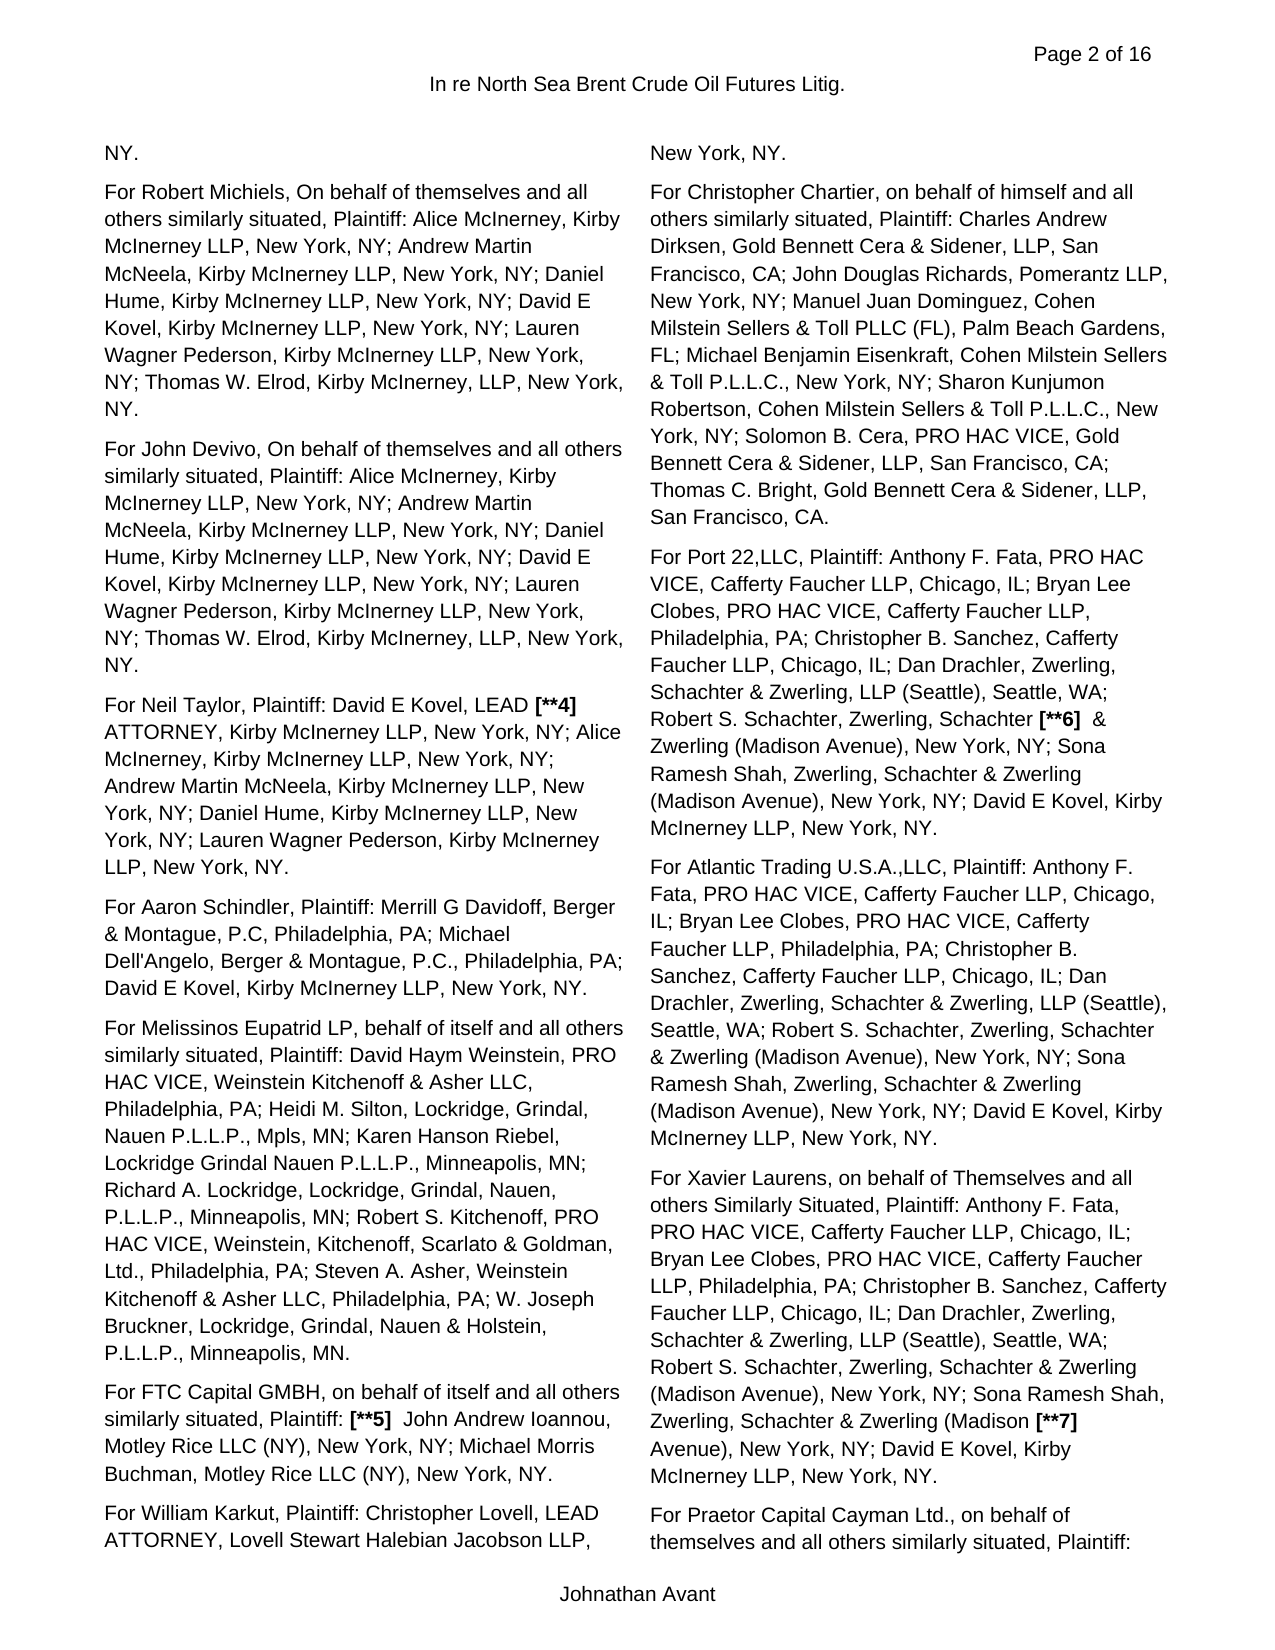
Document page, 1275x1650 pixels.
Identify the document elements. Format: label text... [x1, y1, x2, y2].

text For Neil Taylor, Plaintiff: David E Kovel, LEAD [**4] ATTORNEY, Kirby McInerney LLP, New York, NY; Alice McInerney, Kirby McInerney LLP, New York, NY; Andrew Martin McNeela, Kirby McInerney LLP, New York, NY; Daniel Hume, Kirby McInerney LLP, New York, NY; Lauren Wagner Pederson, Kirby McInerney LLP, New York, NY. [104, 689, 625, 879]
text For FTC Capital GMBH, on behalf of itself and all others similarly situated, Plaintiff: [**5] John Andrew Ioannou, Motley Rice LLC (NY), New York, NY; Michael Morris Buchman, Motley Rice LLC (NY), New York, NY. [104, 1377, 625, 1485]
text For Xavier Laurens, on behalf of Themselves and all others Similarly Situated, Plaintiff: Anthony F. Fata, PRO HAC VICE, Cafferty Faucher LLP, Chicago, IL; Bryan Lee Clobes, PRO HAC VICE, Cafferty Faucher LLP, Philadelphia, PA; Christopher B. Sanchez, Cafferty Faucher LLP, Chicago, IL; Dan Drachler, Zwerling, Schachter & Zwerling, LLP (Seattle), Seattle, WA; Robert S. Schachter, Zwerling, Schachter & Zwerling (Madison Avenue), New York, NY; Sona Ramesh Shah, Zwerling, Schachter & Zwerling (Madison [**7] Avenue), New York, NY; David E Kovel, Kirby McInerney LLP, New York, NY. [650, 1162, 1171, 1487]
text For Port 22,LLC, Plaintiff: Anthony F. Fata, PRO HAC VICE, Cafferty Faucher LLP, Chicago, IL; Bryan Lee Clobes, PRO HAC VICE, Cafferty Faucher LLP, Philadelphia, PA; Christopher B. Sanchez, Cafferty Faucher LLP, Chicago, IL; Dan Drachler, Zwerling, Schachter & Zwerling, LLP (Seattle), Seattle, WA; Robert S. Schachter, Zwerling, Schachter [**6] & Zwerling (Madison Avenue), New York, NY; Sona Ramesh Shah, Zwerling, Schachter & Zwerling (Madison Avenue), New York, NY; David E Kovel, Kirby McInerney LLP, New York, NY. [650, 542, 1171, 839]
text For Christopher Chartier, on behalf of himself and all others similarly situated, Plaintiff: Charles Andrew Dirksen, Gold Bennett Cera & Sidener, LLP, San Francisco, CA; John Douglas Richards, Pomerantz LLP, New York, NY; Manuel Juan Dominguez, Cohen Milstein Sellers & Toll PLLC (FL), Palm Beach Gardens, FL; Michael Benjamin Eisenkraft, Cohen Milstein Sellers & Toll P.L.L.C., New York, NY; Sharon Kunjumon Robertson, Cohen Milstein Sellers & Toll P.L.L.C., New York, NY; Solomon B. Cera, PRO HAC VICE, Gold Bennett Cera & Sidener, LLP, San Francisco, CA; Thomas C. Bright, Gold Bennett Cera & Sidener, LLP, San Francisco, CA. [650, 177, 1171, 529]
text For William Karkut, Plaintiff: Christopher Lovell, LEAD ATTORNEY, Lovell Stewart Halebian Jacobson LLP, New York, NY. [104, 1498, 625, 1552]
text For Robert Michiels, On behalf of themselves and all others similarly situated, Plaintiff: Alice McInerney, Kirby McInerney LLP, New York, NY; Andrew Martin McNeela, Kirby McInerney LLP, New York, NY; Daniel Hume, Kirby McInerney LLP, New York, NY; David E Kovel, Kirby McInerney LLP, New York, NY; Lauren Wagner Pederson, Kirby McInerney LLP, New York, NY; Thomas W. Elrod, Kirby McInerney, LLP, New York, NY. [104, 177, 625, 421]
text For Melissinos Eupatrid LP, behalf of itself and all others similarly situated, Plaintiff: David Haym Weinstein, PRO HAC VICE, Weinstein Kitchenoff & Asher LLC, Philadelphia, PA; Heidi M. Silton, Lockridge, Grindal, Nauen P.L.L.P., Mpls, MN; Karen Hanson Riebel, Lockridge Grindal Nauen P.L.L.P., Minneapolis, MN; Richard A. Lockridge, Lockridge, Grindal, Nauen, P.L.L.P., Minneapolis, MN; Robert S. Kitchenoff, PRO HAC VICE, Weinstein, Kitchenoff, Scarlato & Goldman, Ltd., Philadelphia, PA; Steven A. Asher, Weinstein Kitchenoff & Asher LLC, Philadelphia, PA; W. Joseph Bruckner, Lockridge, Grindal, Nauen & Holstein, P.L.L.P., Minneapolis, MN. [104, 1012, 625, 1364]
text For Aaron Schindler, Plaintiff: Merrill G Davidoff, Berger & Montague, P.C, Philadelphia, PA; Michael Dell'Angelo, Berger & Montague, P.C., Philadelphia, PA; David E Kovel, Kirby McInerney LLP, New York, NY. [104, 892, 625, 1000]
text For John Devivo, On behalf of themselves and all others similarly situated, Plaintiff: Alice McInerney, Kirby McInerney LLP, New York, NY; Andrew Martin McNeela, Kirby McInerney LLP, New York, NY; Daniel Hume, Kirby McInerney LLP, New York, NY; David E Kovel, Kirby McInerney LLP, New York, NY; Lauren Wagner Pederson, Kirby McInerney LLP, New York, NY; Thomas W. Elrod, Kirby McInerney, LLP, New York, NY. [104, 433, 625, 677]
text For William Karkut, Plaintiff: Christopher Lovell, LEAD ATTORNEY, Lovell Stewart Halebian Jacobson LLP, New York, NY. [650, 137, 1171, 164]
text For Atlantic Trading U.S.A.,LLC, Plaintiff: Anthony F. Fata, PRO HAC VICE, Cafferty Faucher LLP, Chicago, IL; Bryan Lee Clobes, PRO HAC VICE, Cafferty Faucher LLP, Philadelphia, PA; Christopher B. Sanchez, Cafferty Faucher LLP, Chicago, IL; Dan Drachler, Zwerling, Schachter & Zwerling, LLP (Seattle), Seattle, WA; Robert S. Schachter, Zwerling, Schachter & Zwerling (Madison Avenue), New York, NY; Sona Ramesh Shah, Zwerling, Schachter & Zwerling (Madison Avenue), New York, NY; David E Kovel, Kirby McInerney LLP, New York, NY. [650, 852, 1171, 1150]
